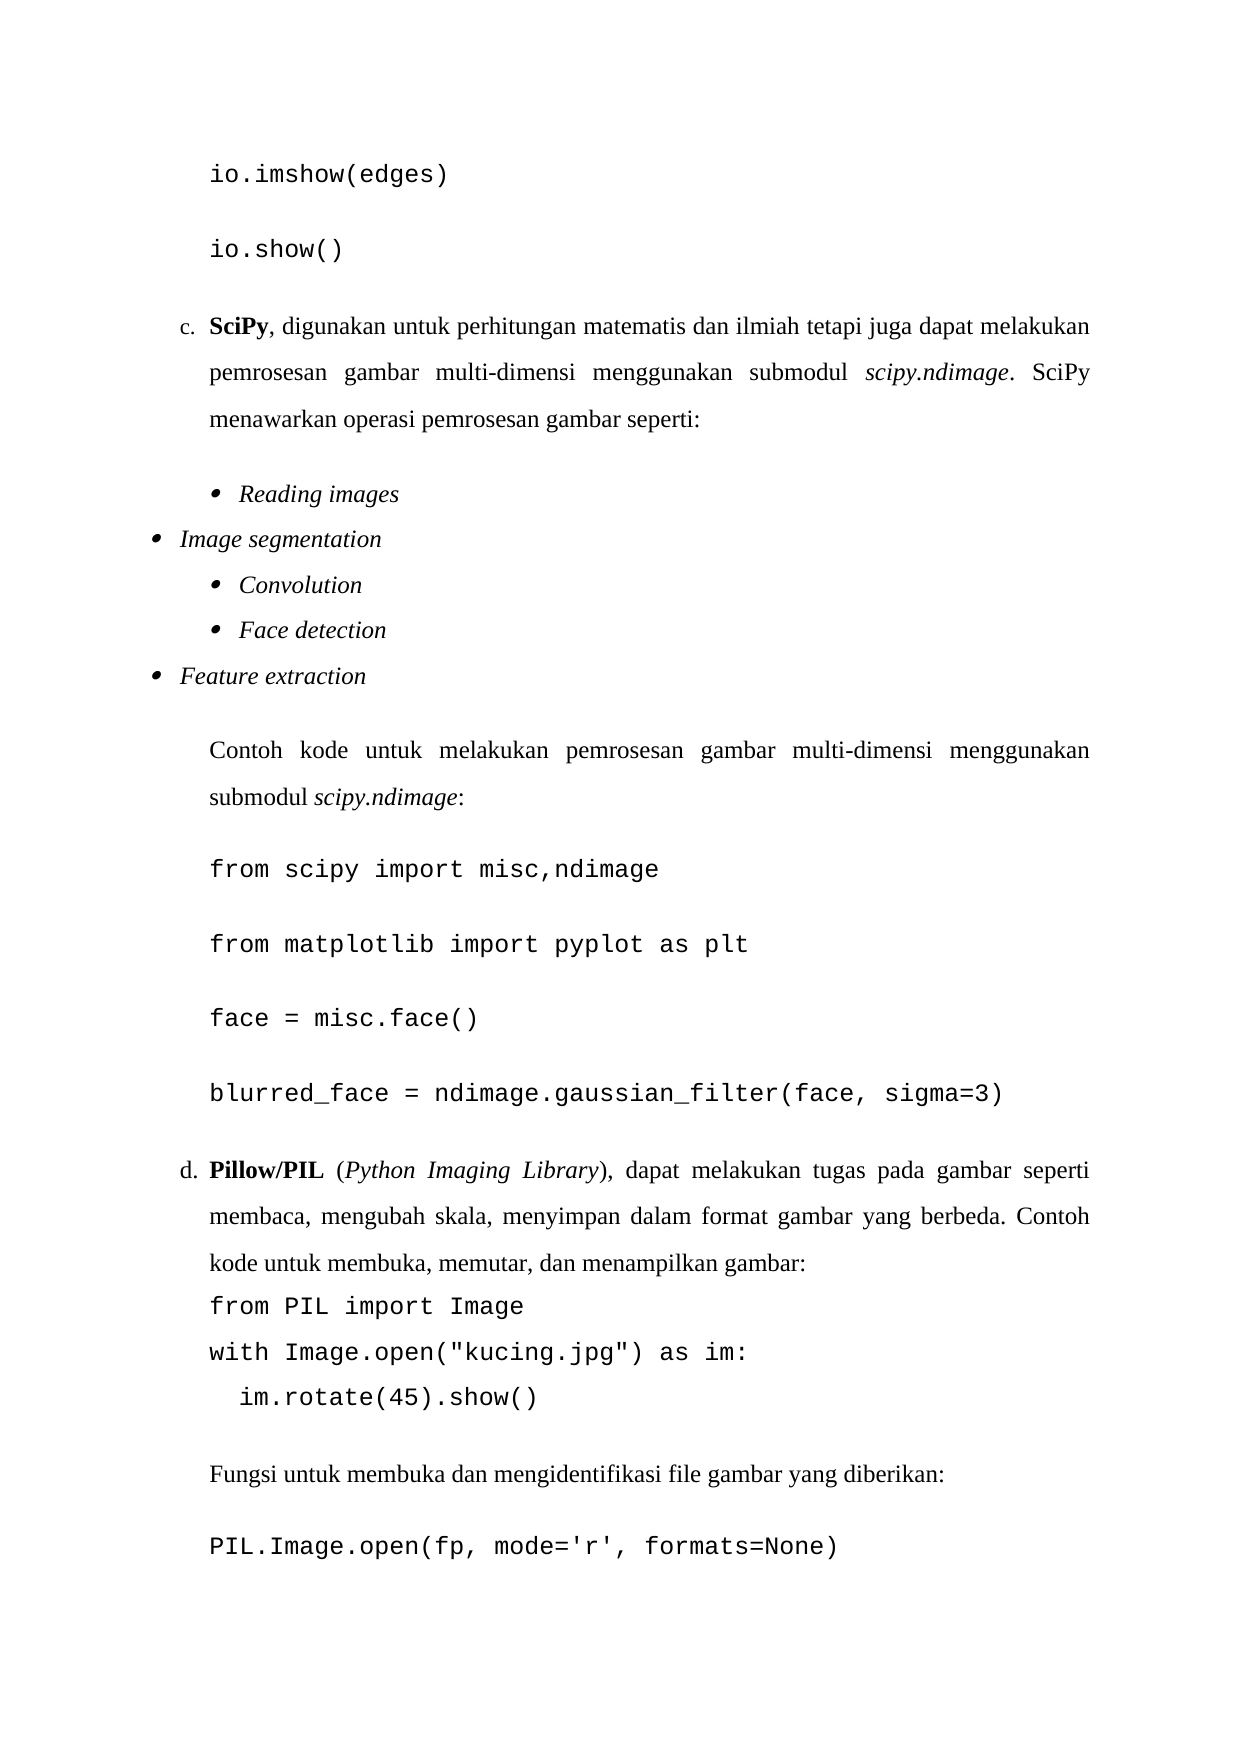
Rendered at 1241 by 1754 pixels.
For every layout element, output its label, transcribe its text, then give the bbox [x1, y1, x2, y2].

text PIL.Image.open(fp, mode='r', formats=None) [209, 1532, 1090, 1563]
text io.imshow(edges) [209, 161, 1090, 192]
text io.show() [209, 235, 1090, 266]
text from matplotlib import pyplot as plt [209, 930, 1090, 961]
text face = misc.face() [209, 1005, 1090, 1036]
list im.rotate(45).show() [239, 1383, 1090, 1414]
list SciPy, digunakan untuk perhitungan matematis dan ilmiah tetapi juga dapat melakukan pemrosesan gambar multi-dimensi menggunakan submodul scipy.ndimage. SciPy menawarkan operasi pemrosesan gambar seperti: [179, 309, 1090, 434]
text Fungsi untuk membuka dan mengidentifikasi file gambar yang diberikan: [209, 1458, 1090, 1489]
list Feature extraction [150, 660, 1090, 691]
list from PIL import Image [209, 1292, 1090, 1324]
list with Image.open("kucing.jpg") as im: [209, 1338, 1090, 1369]
list Reading images [209, 478, 1090, 509]
list Convolution [209, 569, 1090, 600]
text blurred_face = ndimage.gaussian_filter(face, sigma=3) [209, 1079, 1090, 1110]
text Contoh kode untuk melakukan pemrosesan gambar multi-dimensi menggunakan submodul scipy.ndimage: [209, 734, 1090, 812]
list Image segmentation [150, 523, 1090, 554]
text from scipy import misc,ndimage [209, 856, 1090, 887]
list Face detection [209, 614, 1090, 645]
list Pillow/PIL (Python Imaging Library), dapat melakukan tugas pada gambar seperti membaca, mengubah skala, menyimpan dalam format gambar yang berbeda. Contoh kode untuk membuka, memutar, dan menampilkan gambar: [179, 1154, 1090, 1278]
